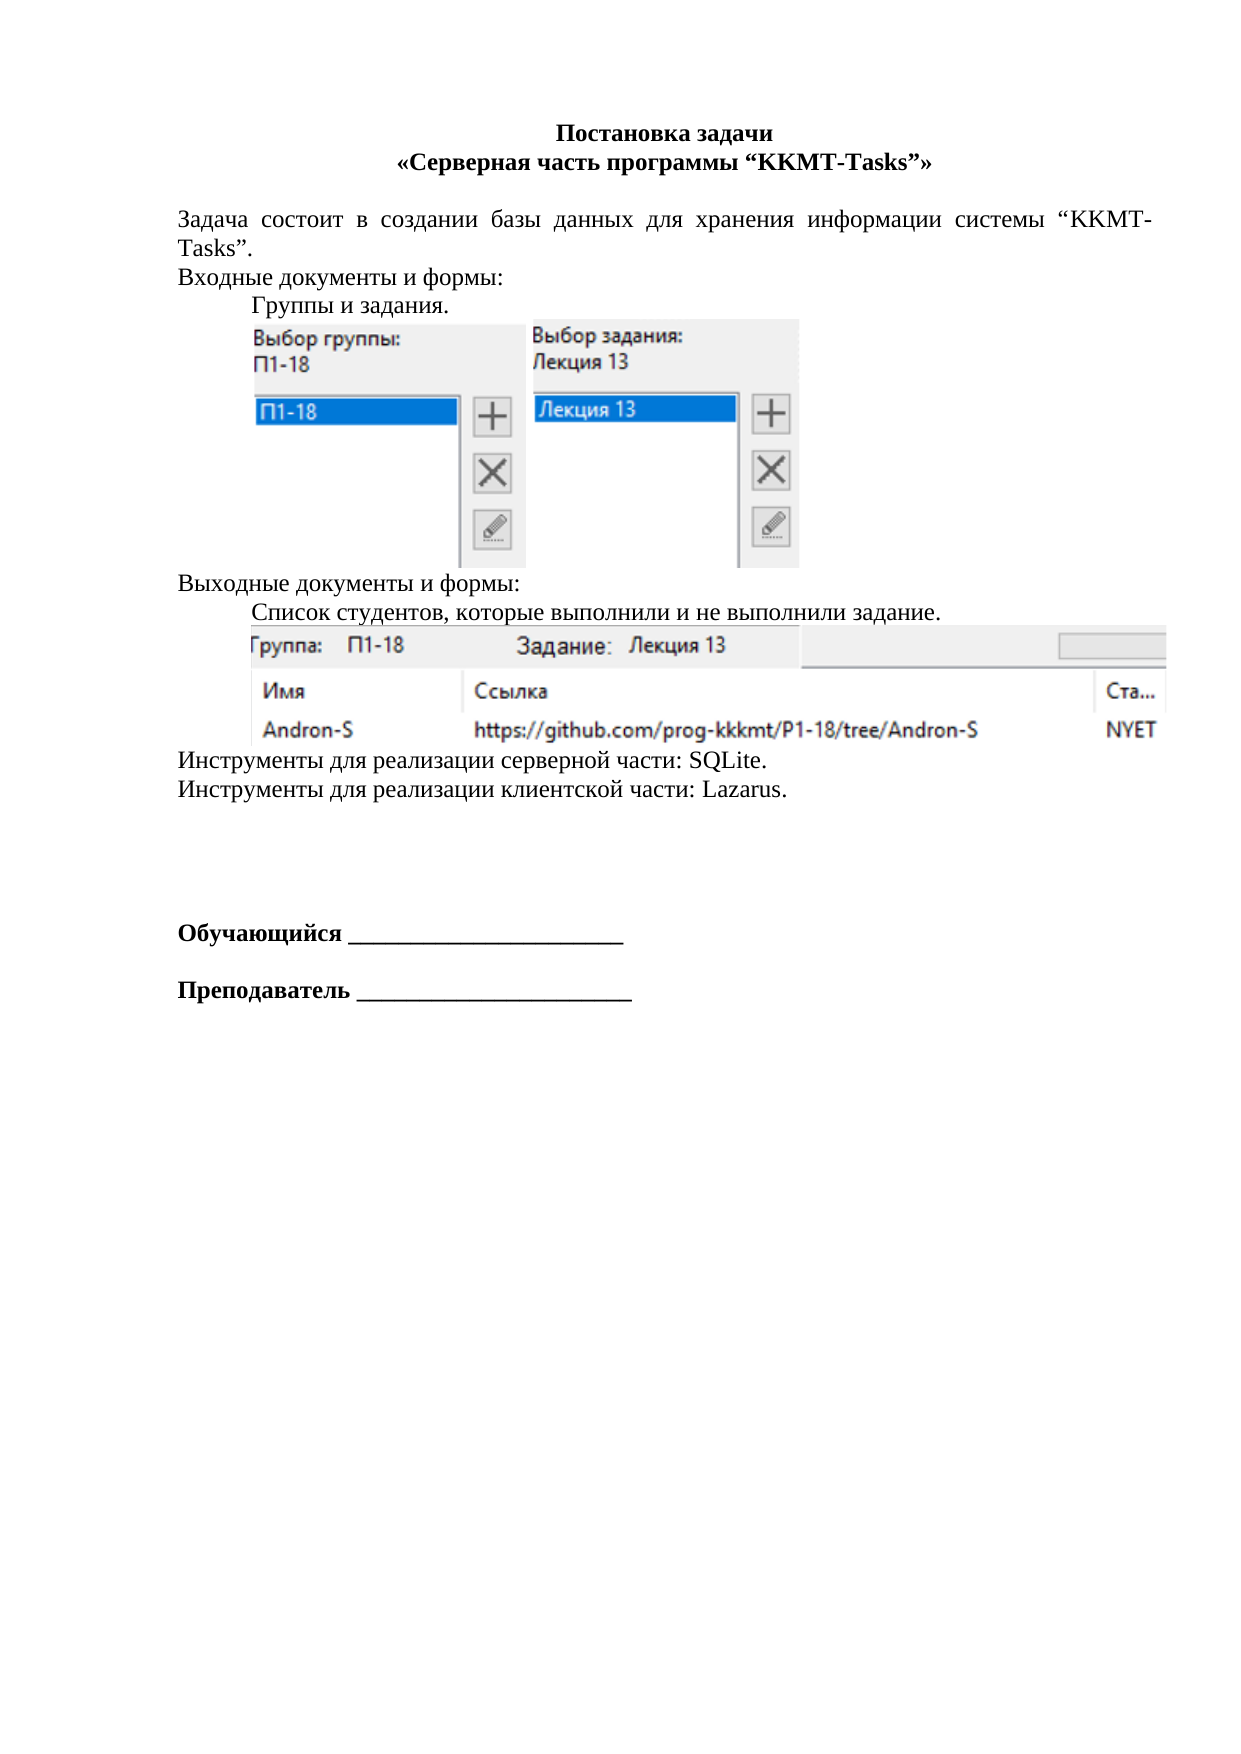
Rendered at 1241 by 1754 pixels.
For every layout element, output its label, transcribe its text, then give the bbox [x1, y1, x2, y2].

text Обучающийся ______________________ [177, 918, 1152, 947]
picture [532, 319, 800, 568]
text Преподаватель ______________________ [177, 976, 1152, 1004]
text Инструменты для реализации клиентской части: Lazarus. [177, 774, 1152, 803]
text Выходные документы и формы: [177, 568, 1152, 597]
text Входные документы и формы: [177, 262, 1152, 291]
text Постановка задачи [177, 118, 1152, 147]
text Задача состоит в создании базы данных для хранения информации системы “KKMT-Tasks”. [177, 204, 1152, 262]
text Группы и задания. [177, 291, 1152, 319]
text Список студентов, которые выполнили и не выполнили задание. [177, 597, 1152, 625]
text «Серверная часть программы “KKMT-Tasks”» [177, 147, 1152, 176]
picture [251, 319, 526, 568]
picture [251, 625, 1167, 746]
text Инструменты для реализации серверной части: SQLite. [177, 746, 1152, 774]
